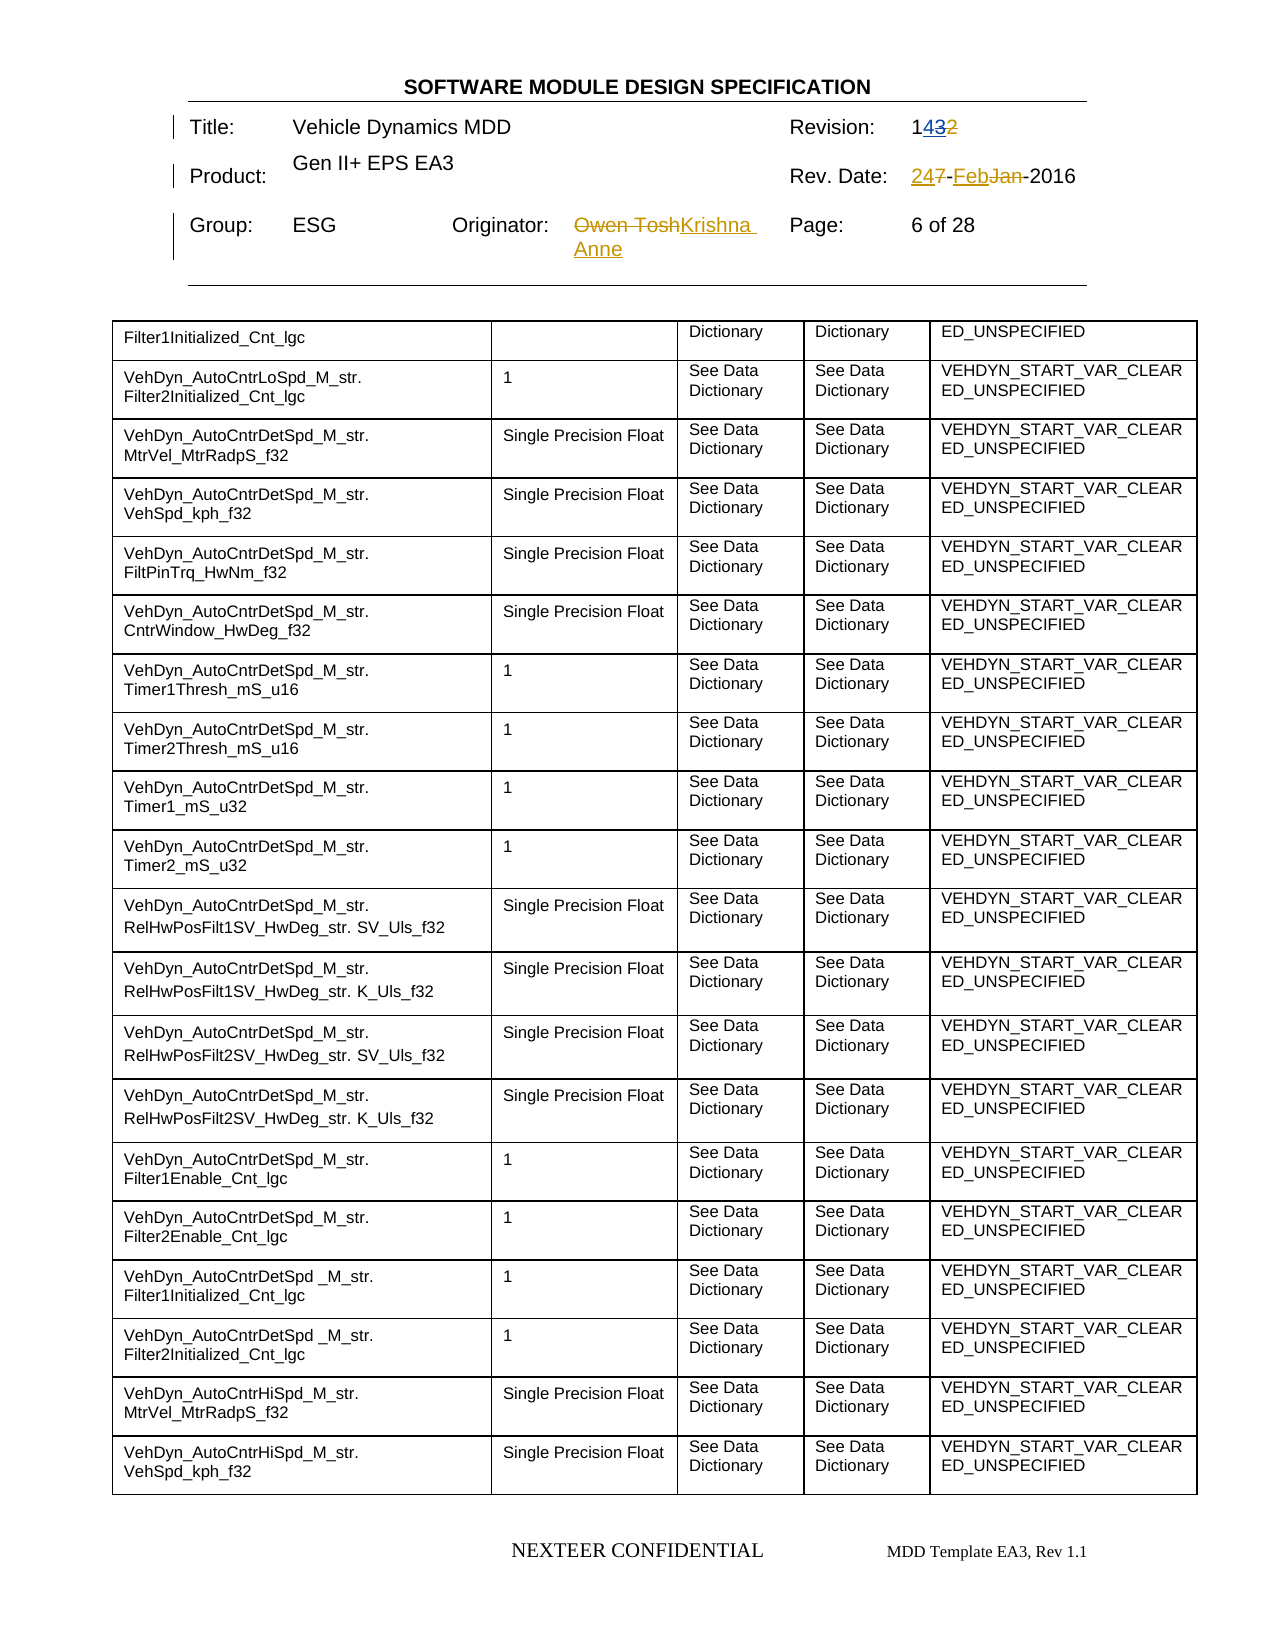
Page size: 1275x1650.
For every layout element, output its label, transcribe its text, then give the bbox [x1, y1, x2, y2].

table_cell See Data Dictionary [805, 322, 929, 360]
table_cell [931, 1437, 1196, 1493]
table_cell See Data Dictionary [805, 1319, 929, 1376]
table_cell VehDyn_AutoCntrDetSpd_M_str. Timer1_mS_u32 [113, 772, 491, 829]
table_cell See Data Dictionary [678, 1437, 803, 1493]
table_cell See Data Dictionary [805, 1437, 929, 1493]
table_cell Single Precision Float [492, 479, 677, 536]
table_cell See Data Dictionary [805, 1378, 929, 1435]
table_cell See Data Dictionary [678, 420, 803, 477]
table_cell Single Precision Float [492, 889, 677, 951]
table_cell See Data Dictionary [678, 713, 803, 770]
table_cell See Data Dictionary [805, 1202, 929, 1259]
table_cell See Data Dictionary [678, 772, 803, 829]
table_cell Single Precision Float [492, 953, 677, 1014]
table_cell VEHDYN_START_VAR_CLEARED_UNSPECIFIED [931, 1202, 1196, 1259]
table_cell Single Precision Float [492, 420, 677, 477]
table_cell VEHDYN_START_VAR_CLEARED_UNSPECIFIED [931, 655, 1196, 712]
table_cell See Data Dictionary [678, 831, 803, 887]
table_cell See Data Dictionary [678, 1143, 803, 1200]
table_cell VehDyn_AutoCntrDetSpd_M_str. RelHwPosFilt1SV_HwDeg_str. K_Uls_f32 [113, 953, 491, 1014]
table_cell 1 [492, 772, 677, 829]
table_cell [931, 322, 1196, 360]
table_cell VehDyn_AutoCntrDetSpd_M_str. FiltPinTrq_HwNm_f32 [113, 537, 491, 594]
table_cell Single Precision Float [492, 537, 677, 594]
table_cell VEHDYN_START_VAR_CLEARED_UNSPECIFIED [931, 1080, 1196, 1142]
table_cell VEHDYN_START_VAR_CLEARED_UNSPECIFIED [931, 1378, 1196, 1435]
table_cell See Data Dictionary [678, 655, 803, 712]
table_cell 1 [492, 1202, 677, 1259]
table_cell Single Precision Float [492, 596, 677, 653]
table_cell VEHDYN_START_VAR_CLEARED_UNSPECIFIED [931, 713, 1196, 770]
table_cell VEHDYN_START_VAR_CLEARED_UNSPECIFIED [931, 831, 1196, 887]
table_cell See Data Dictionary [678, 889, 803, 951]
table_cell VEHDYN_START_VAR_CLEARED_UNSPECIFIED [931, 1319, 1196, 1376]
table_cell See Data Dictionary [805, 953, 929, 1014]
table_cell VehDyn_AutoCntrDetSpd_M_str. Filter2Enable_Cnt_lgc [113, 1202, 491, 1259]
table_cell VehDyn_AutoCntrDetSpd _M_str. Filter2Initialized_Cnt_lgc [113, 1319, 491, 1376]
table_cell VehDyn_AutoCntrDetSpd_M_str. CntrWindow_HwDeg_f32 [113, 596, 491, 653]
table_cell See Data Dictionary [678, 1016, 803, 1078]
table_cell See Data Dictionary [805, 537, 929, 594]
table_cell See Data Dictionary [805, 1016, 929, 1078]
table_cell Single Precision Float [492, 1378, 677, 1435]
table_cell VEHDYN_START_VAR_CLEARED_UNSPECIFIED [931, 953, 1196, 1014]
table_cell See Data Dictionary [678, 361, 803, 418]
table_cell See Data Dictionary [805, 889, 929, 951]
table_cell VehDyn_AutoCntrDetSpd_M_str. Timer2Thresh_mS_u16 [113, 713, 491, 770]
table_cell VEHDYN_START_VAR_CLEARED_UNSPECIFIED [931, 479, 1196, 536]
table_cell VehDyn_AutoCntrDetSpd_M_str. VehSpd_kph_f32 [113, 479, 491, 536]
table_cell See Data Dictionary [678, 953, 803, 1014]
table_cell 1 [492, 1143, 677, 1200]
table_cell 1 [492, 655, 677, 712]
table_cell 1 [492, 1261, 677, 1318]
table_cell VEHDYN_START_VAR_CLEARED_UNSPECIFIED [931, 772, 1196, 829]
table_cell VehDyn_AutoCntrDetSpd_M_str. Timer1Thresh_mS_u16 [113, 655, 491, 712]
table_cell See Data Dictionary [805, 1080, 929, 1142]
table_cell 1 [492, 361, 677, 418]
table_cell VEHDYN_START_VAR_CLEARED_UNSPECIFIED [931, 1261, 1196, 1318]
table_cell VEHDYN_START_VAR_CLEARED_UNSPECIFIED [931, 596, 1196, 653]
table_cell See Data Dictionary [805, 479, 929, 536]
table_cell See Data Dictionary [805, 420, 929, 477]
table_cell See Data Dictionary [678, 1261, 803, 1318]
table_cell See Data Dictionary [805, 596, 929, 653]
table_cell VEHDYN_START_VAR_CLEARED_UNSPECIFIED [931, 361, 1196, 418]
table_cell VehDyn_AutoCntrDetSpd_M_str. RelHwPosFilt1SV_HwDeg_str. SV_Uls_f32 [113, 889, 491, 951]
table_cell VEHDYN_START_VAR_CLEARED_UNSPECIFIED [931, 537, 1196, 594]
table_cell Single Precision Float [492, 1080, 677, 1142]
table_cell VehDyn_AutoCntrLoSpd_M_str. Filter2Initialized_Cnt_lgc [113, 361, 491, 418]
table_cell See Data Dictionary [678, 479, 803, 536]
table_cell 1 [492, 1319, 677, 1376]
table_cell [492, 1437, 677, 1493]
table_cell VEHDYN_START_VAR_CLEARED_UNSPECIFIED [931, 420, 1196, 477]
table_cell See Data Dictionary [678, 1080, 803, 1142]
table_cell VehDyn_AutoCntrDetSpd_M_str. MtrVel_MtrRadpS_f32 [113, 420, 491, 477]
table_cell VEHDYN_START_VAR_CLEARED_UNSPECIFIED [931, 889, 1196, 951]
table_cell See Data Dictionary [805, 1261, 929, 1318]
table_cell 1 [492, 713, 677, 770]
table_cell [113, 322, 491, 360]
table_cell Single Precision Float [492, 1016, 677, 1078]
table_cell See Data Dictionary [678, 1319, 803, 1376]
table_cell VehDyn_AutoCntrDetSpd_M_str. RelHwPosFilt2SV_HwDeg_str. K_Uls_f32 [113, 1080, 491, 1142]
table_cell VehDyn_AutoCntrDetSpd _M_str. Filter1Initialized_Cnt_lgc [113, 1261, 491, 1318]
table_cell See Data Dictionary [678, 322, 803, 360]
table_cell VehDyn_AutoCntrDetSpd_M_str. RelHwPosFilt2SV_HwDeg_str. SV_Uls_f32 [113, 1016, 491, 1078]
table_cell VehDyn_AutoCntrHiSpd_M_str. VehSpd_kph_f32 [113, 1437, 491, 1493]
table_cell See Data Dictionary [805, 361, 929, 418]
table_cell VehDyn_AutoCntrDetSpd_M_str. Timer2_mS_u32 [113, 831, 491, 887]
table_cell See Data Dictionary [678, 1378, 803, 1435]
table_cell See Data Dictionary [678, 537, 803, 594]
table_cell VEHDYN_START_VAR_CLEARED_UNSPECIFIED [931, 1143, 1196, 1200]
table_cell See Data Dictionary [805, 1143, 929, 1200]
table_cell 1 [492, 322, 677, 360]
table_cell See Data Dictionary [678, 1202, 803, 1259]
table_cell See Data Dictionary [805, 713, 929, 770]
table_cell See Data Dictionary [805, 831, 929, 887]
table_cell See Data Dictionary [678, 596, 803, 653]
table_cell VehDyn_AutoCntrHiSpd_M_str. MtrVel_MtrRadpS_f32 [113, 1378, 491, 1435]
table_cell VehDyn_AutoCntrDetSpd_M_str. Filter1Enable_Cnt_lgc [113, 1143, 491, 1200]
table_cell See Data Dictionary [805, 655, 929, 712]
table_cell 1 [492, 831, 677, 887]
table_cell VEHDYN_START_VAR_CLEARED_UNSPECIFIED [931, 1016, 1196, 1078]
table_cell See Data Dictionary [805, 772, 929, 829]
